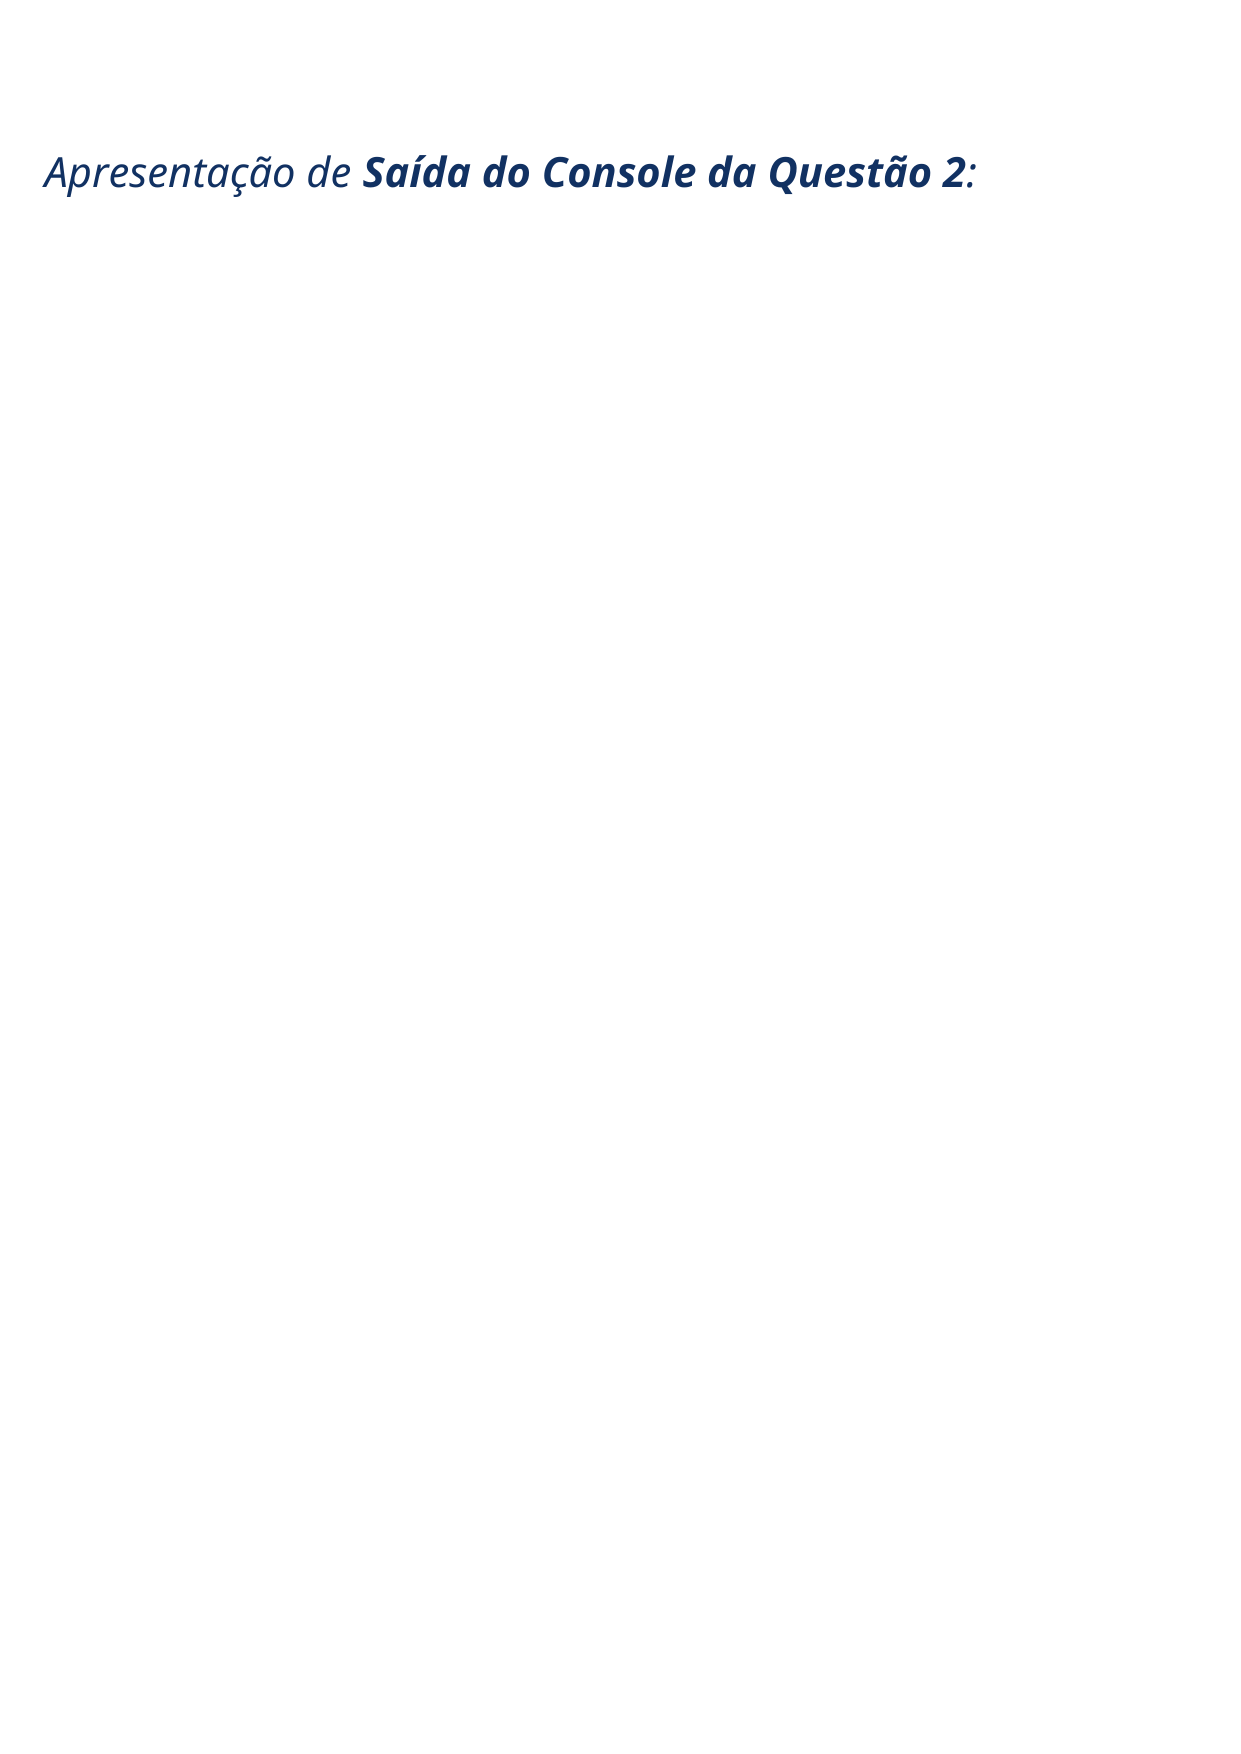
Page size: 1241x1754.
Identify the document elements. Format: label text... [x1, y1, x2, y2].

text Apresentação de Saída do Console da Questão 2: [44, 59, 1196, 200]
